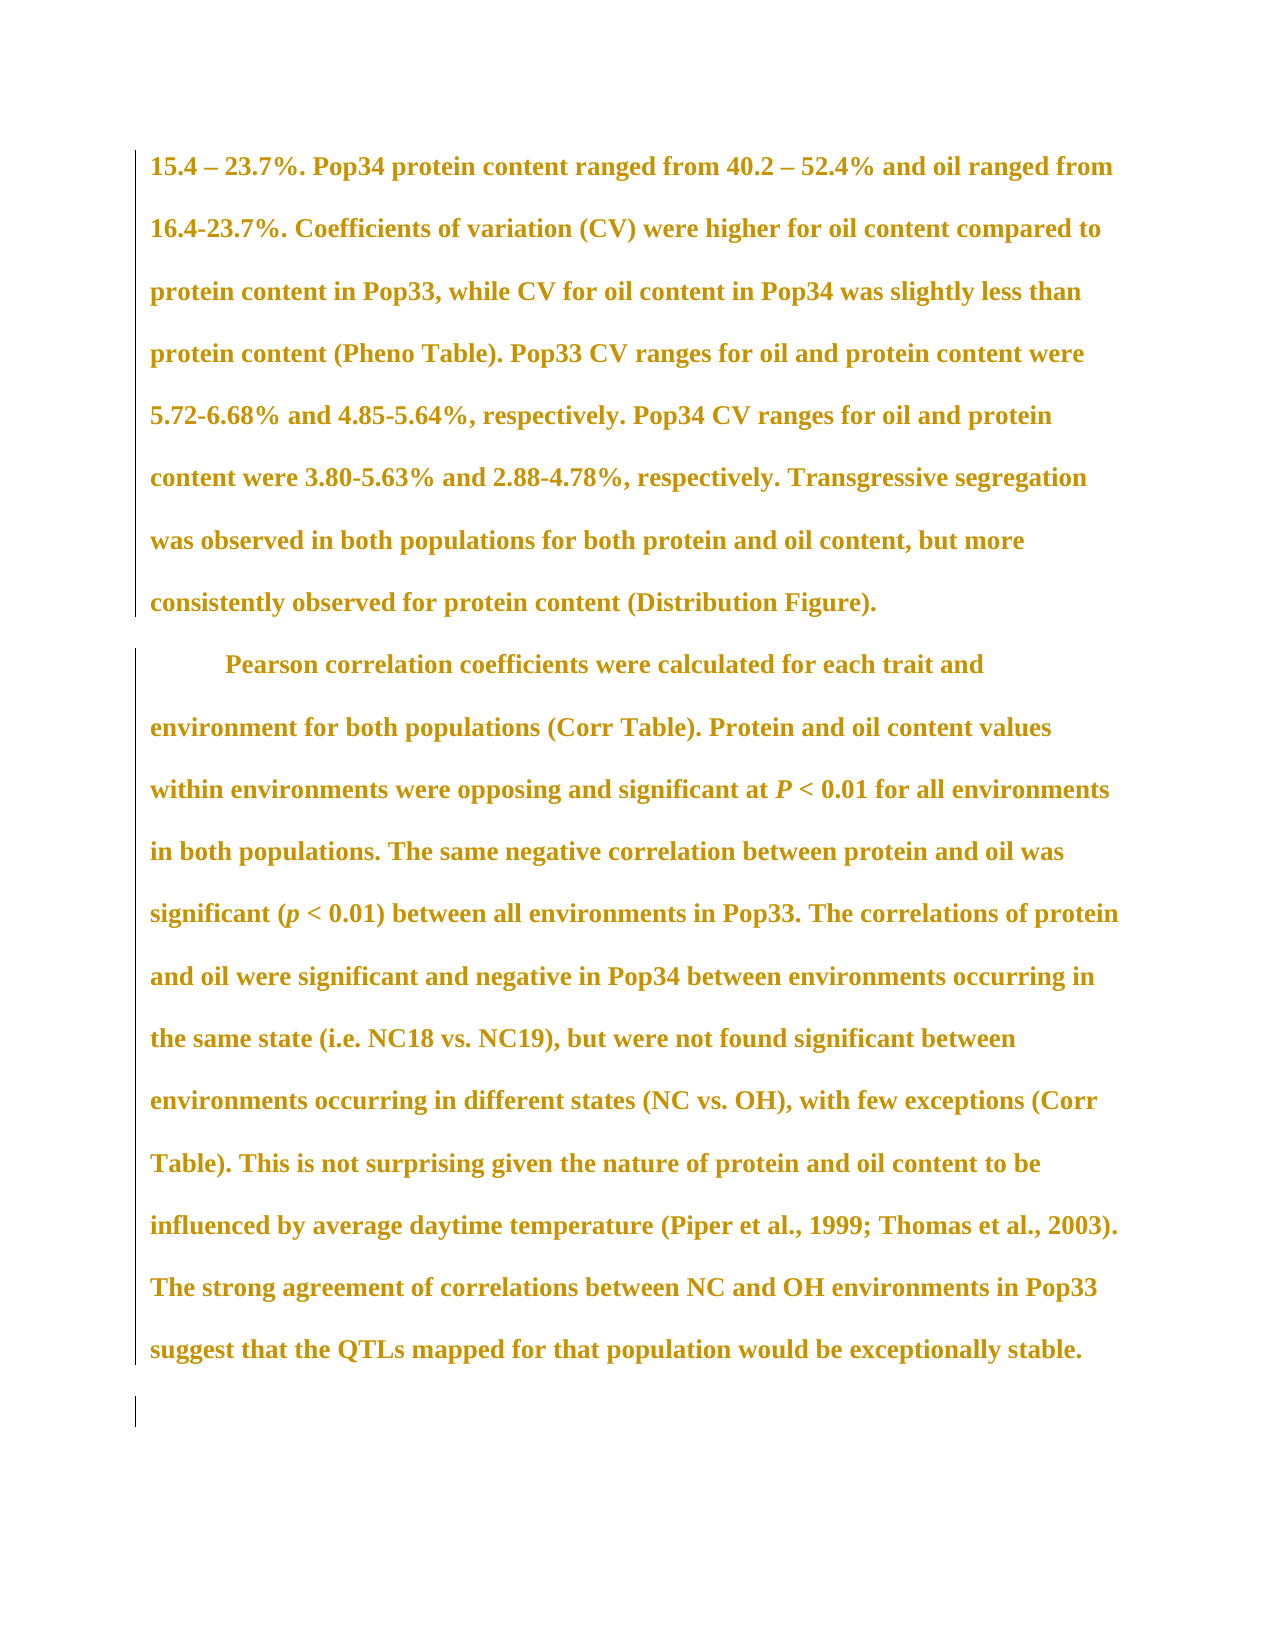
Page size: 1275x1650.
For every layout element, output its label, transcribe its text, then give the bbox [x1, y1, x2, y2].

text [150, 150, 1125, 617]
text Pearson correlation coefficients were calculated for each trait and environment for both populations (Corr Table). Protein and oil content values within environments were opposing and significant at P < 0.01 for all environments in both populations. The same negative correlation between protein and oil was significant (p < 0.01) between all environments in Pop33. The correlations of protein and oil were significant and negative in Pop34 between environments occurring in the same state (i.e. NC18 vs. NC19), but were not found significant between environments occurring in different states (NC vs. OH), with few exceptions (Corr Table). This is not surprising given the nature of protein and oil content to be influenced by average daytime temperature (Piper et al., 1999; Thomas et al., 2003). The strong agreement of correlations between NC and OH environments in Pop33 suggest that the QTLs mapped for that population would be exceptionally stable. [150, 648, 1125, 1365]
